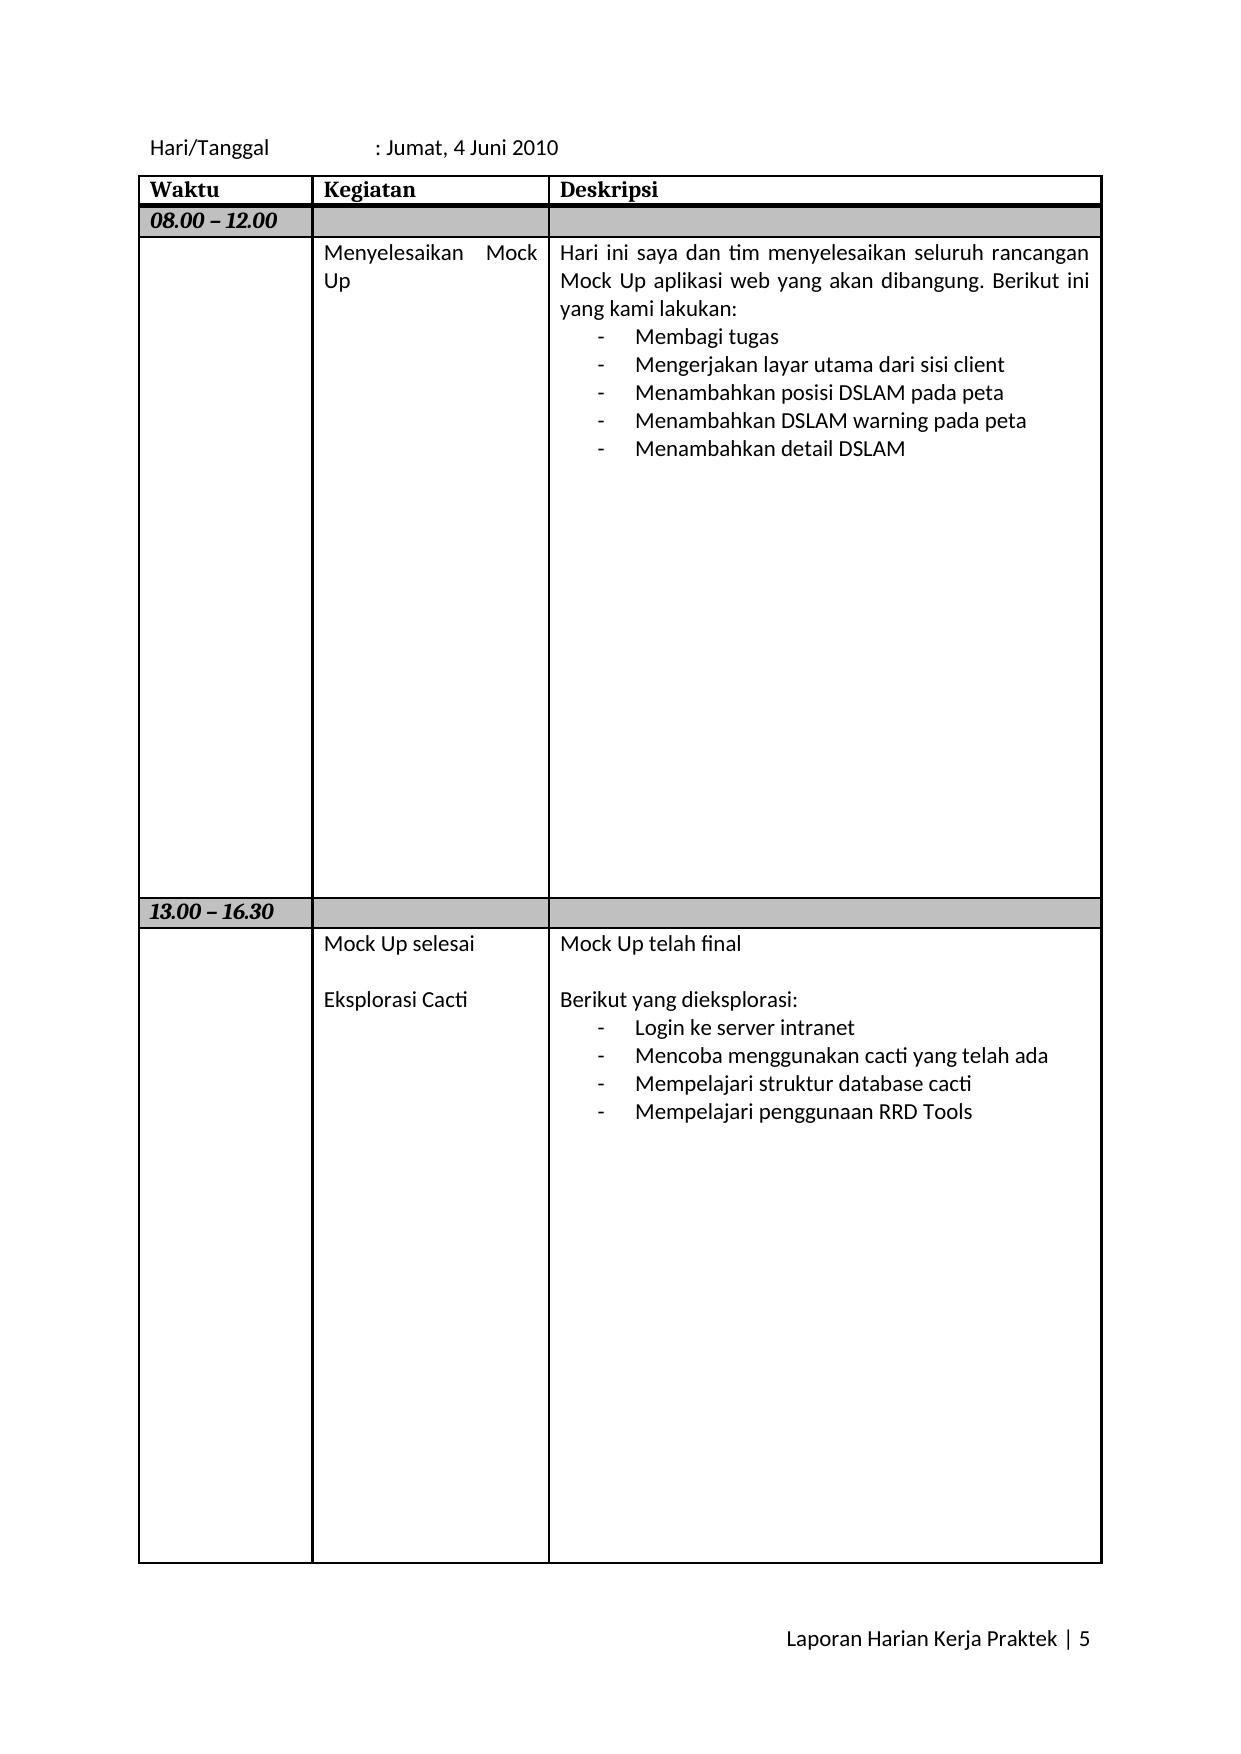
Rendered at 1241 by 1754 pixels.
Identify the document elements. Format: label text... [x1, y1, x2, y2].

table_cell [550, 208, 1100, 236]
table_cell Mock Up telah final Berikut yang dieksplorasi: Login ke server intranet Mencoba menggunakan cacti yang telah ada Mempelajari struktur database cacti Mempelajari penggunaan RRD Tools [550, 929, 1100, 1562]
table_cell [140, 238, 311, 897]
table_cell 13.00 – 16.30 [140, 899, 311, 927]
table_header Kegiatan [314, 177, 548, 203]
table_cell [314, 899, 548, 927]
table_cell 08.00 – 12.00 [140, 208, 311, 236]
text Hari/Tanggal : Jumat, 4 Juni 2010 [150, 133, 1090, 161]
table_header Deskripsi [550, 177, 1100, 203]
table_cell Hari ini saya dan tim menyelesaikan seluruh rancangan Mock Up aplikasi web yang akan dibangung. Berikut ini yang kami lakukan: Membagi tugas Mengerjakan layar utama dari sisi client Menambahkan posisi DSLAM pada peta Menambahkan DSLAM warning pada peta Menambahkan detail DSLAM [550, 238, 1100, 897]
table_cell Menyelesaikan Mock Up [314, 238, 548, 897]
table_header Waktu [140, 177, 311, 203]
table_cell [314, 208, 548, 236]
table_cell [550, 899, 1100, 927]
table_cell [140, 929, 311, 1562]
table_cell Mock Up selesai Eksplorasi Cacti [314, 929, 548, 1562]
